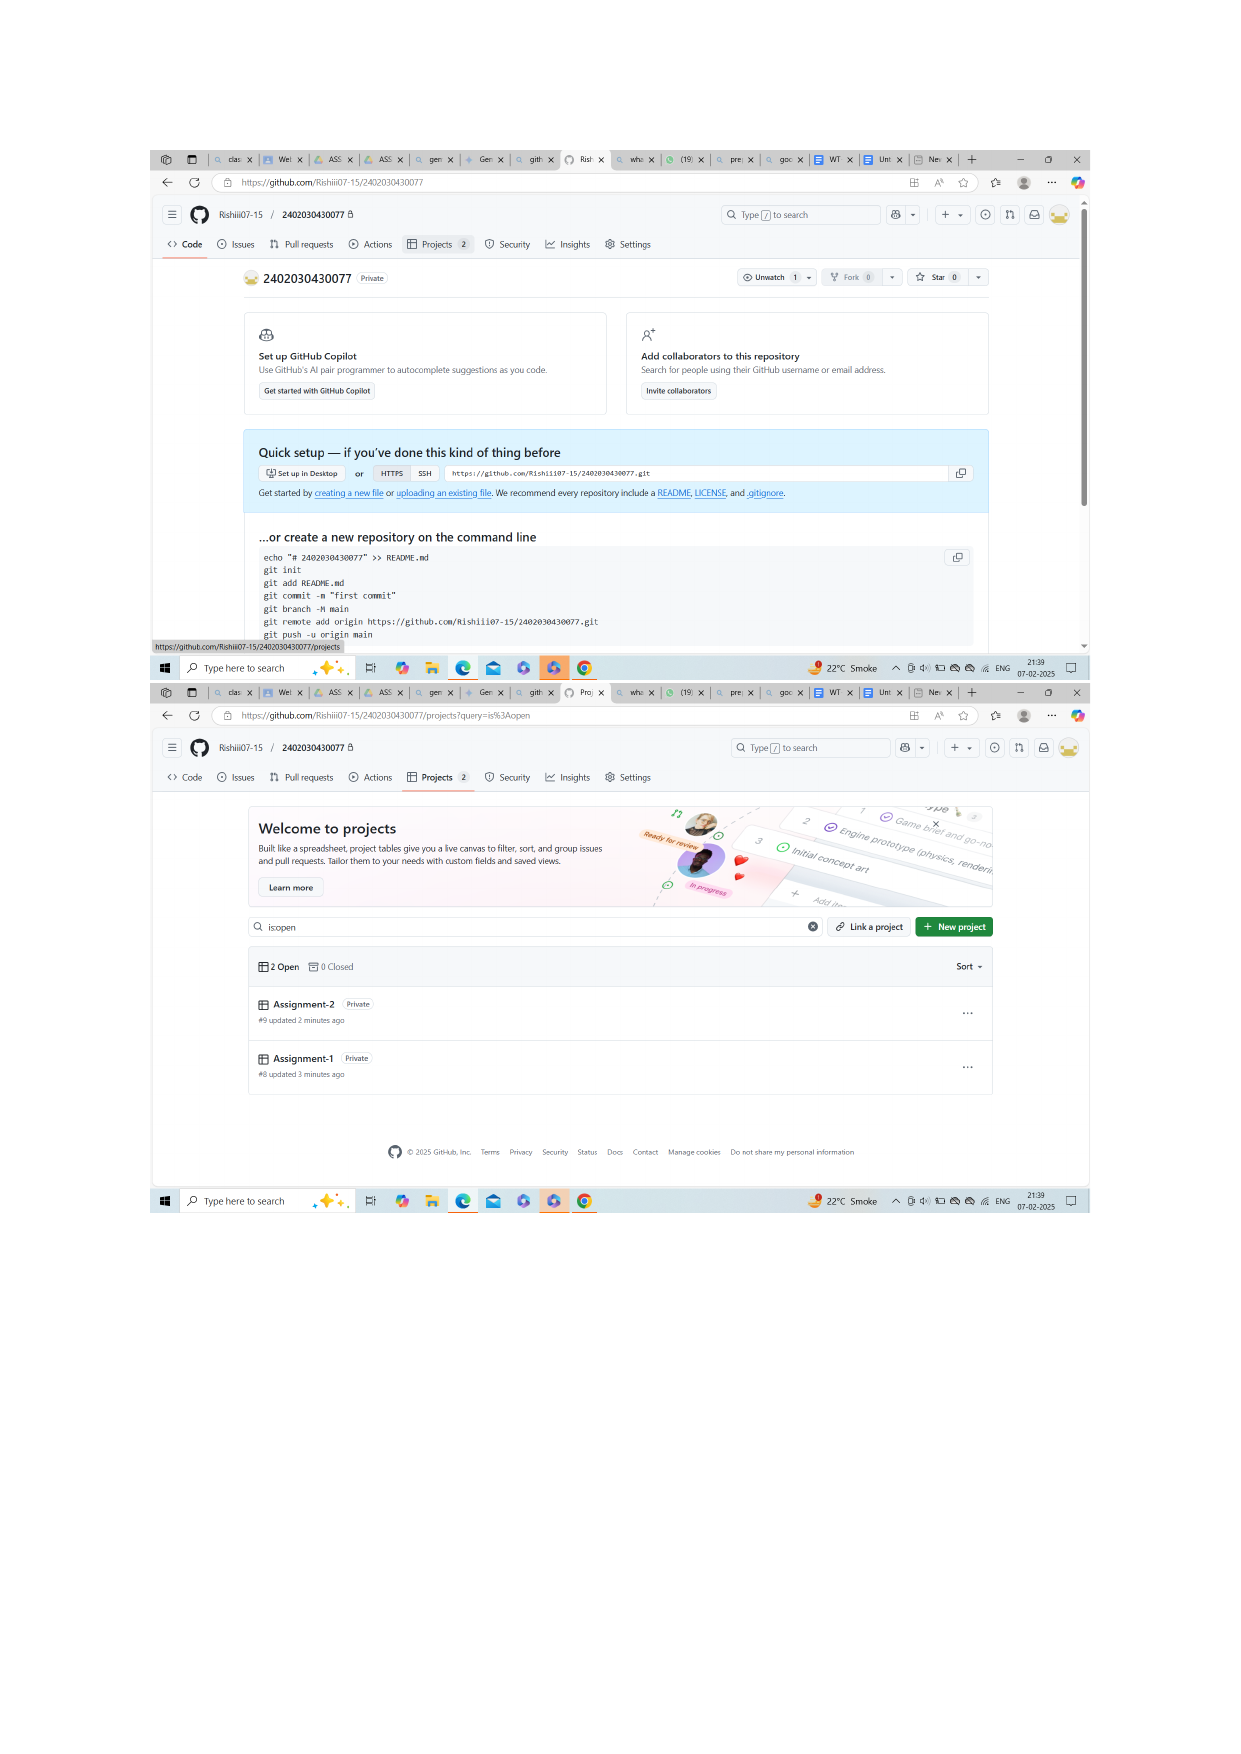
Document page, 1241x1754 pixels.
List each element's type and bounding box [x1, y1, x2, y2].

picture [150, 150, 1091, 680]
picture [150, 683, 1091, 1213]
